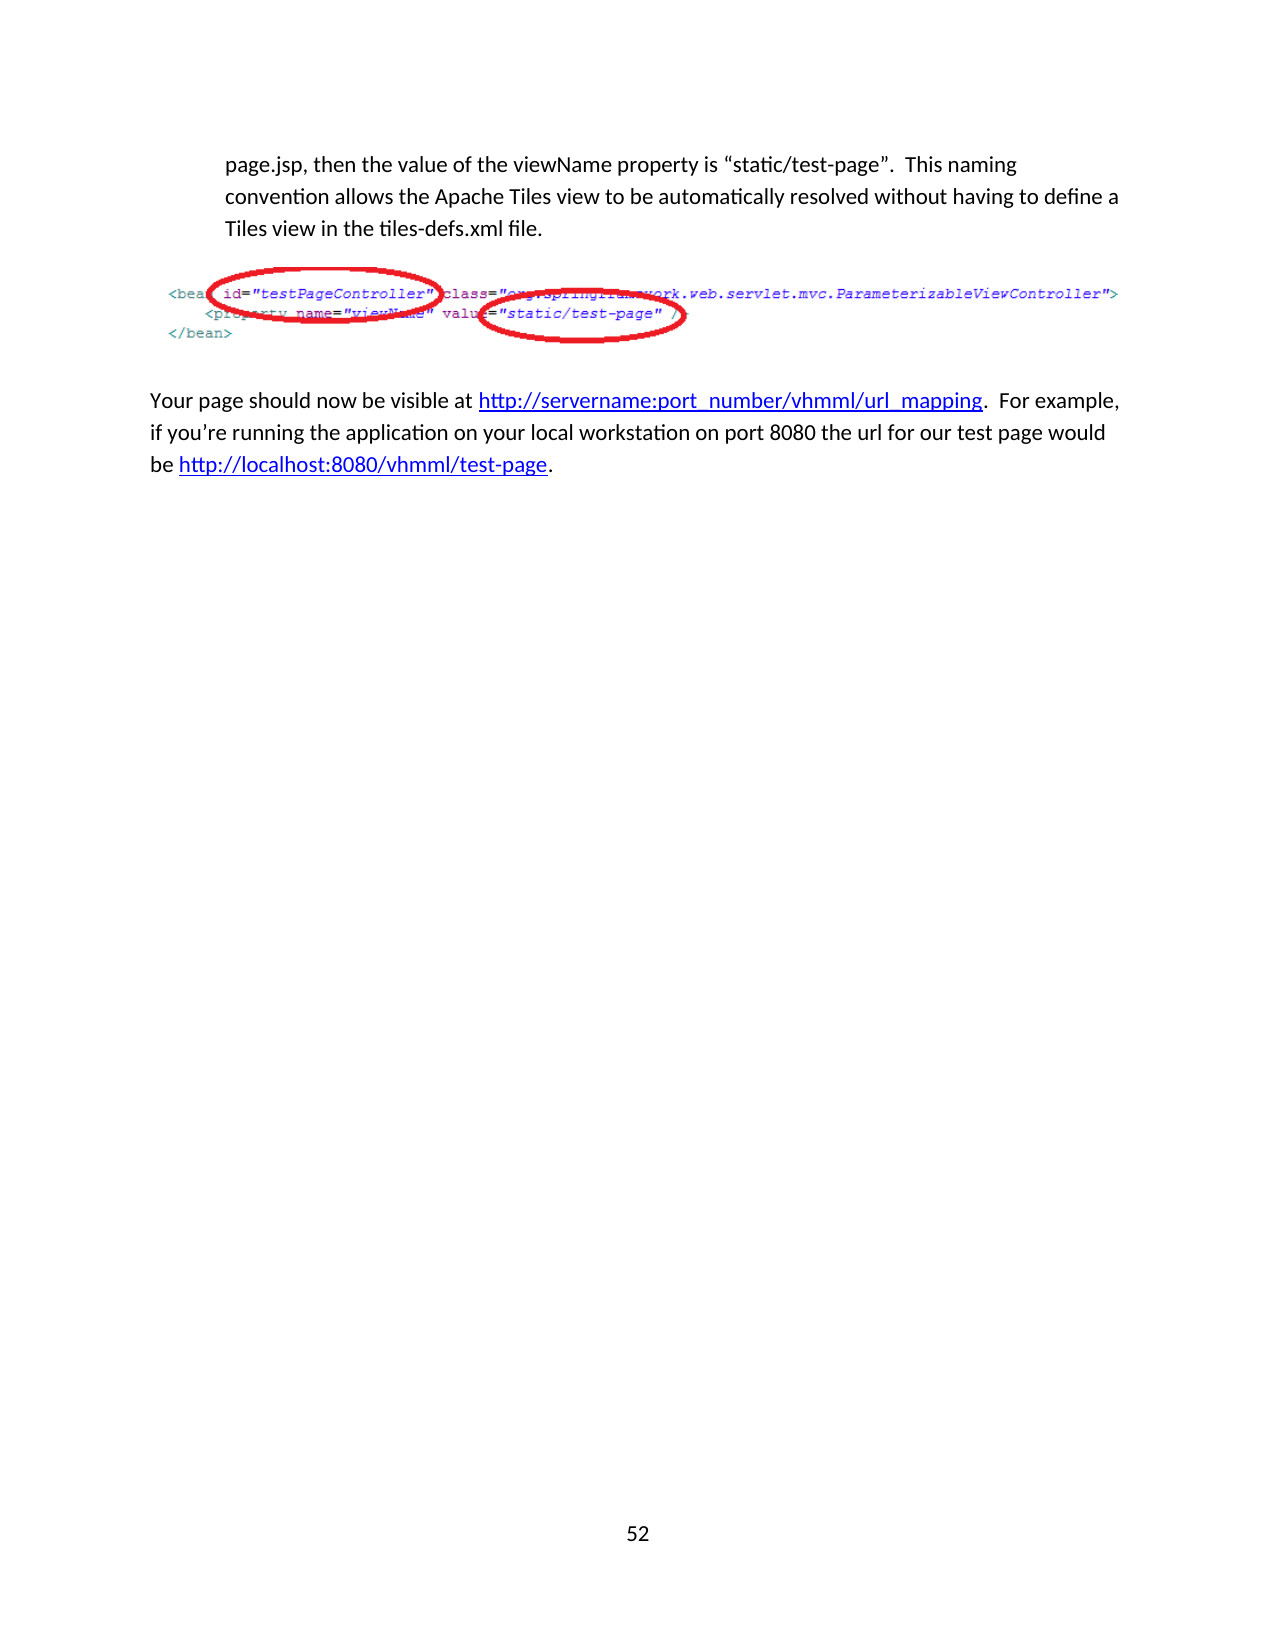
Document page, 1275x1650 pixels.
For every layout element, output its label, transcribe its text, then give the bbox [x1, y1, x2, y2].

picture [150, 267, 1124, 362]
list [187, 150, 1125, 242]
text Your page should now be visible at http://servername:port_number/vhmml/url_mapping. For example, if you’re running the application on your local workstation on port 8080 the url for our test page would be http://localhost:8080/vhmml/test-page. [150, 386, 1125, 478]
